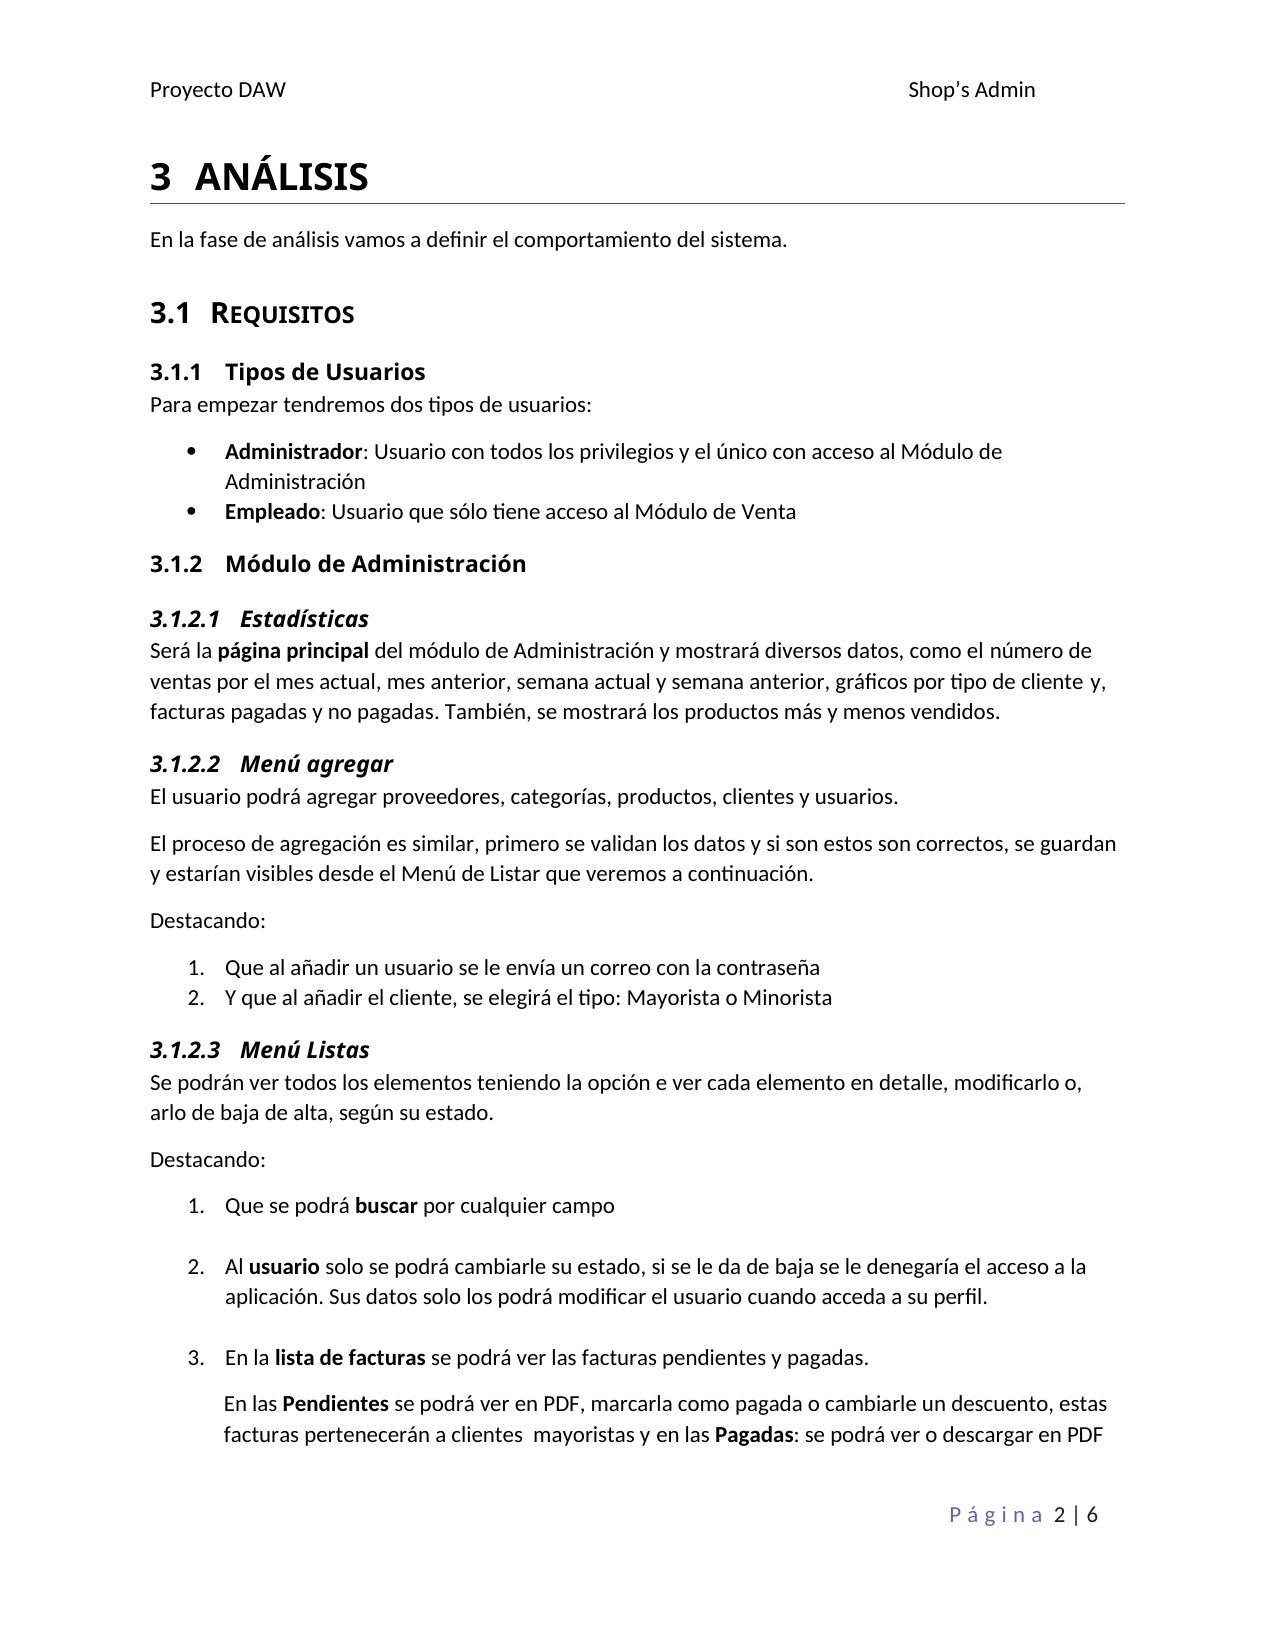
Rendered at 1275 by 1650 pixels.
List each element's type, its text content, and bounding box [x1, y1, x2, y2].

text Destacando: [150, 1145, 1125, 1173]
subtitle Menú Listas [150, 1034, 1125, 1065]
list Al usuario solo se podrá cambiarle su estado, si se le da de baja se le denegaría el acceso a la aplicación. Sus datos solo los podrá modificar el usuario cuando acceda a su perfil. [187, 1252, 1125, 1310]
list Administrador: Usuario con todos los privilegios y el único con acceso al Módulo de Administración [187, 437, 1125, 495]
subtitle Estadísticas [150, 603, 1125, 634]
list Y que al añadir el cliente, se elegirá el tipo: Mayorista o Minorista [187, 983, 1125, 1011]
text Destacando: [150, 906, 1125, 934]
subtitle Requisitos [150, 293, 1125, 332]
text En la fase de análisis vamos a definir el comportamiento del sistema. [150, 225, 1125, 253]
text El proceso de agregación es similar, primero se validan los datos y si son estos son correctos, se guardan y estarían visibles desde el Menú de Listar que veremos a continuación. [150, 829, 1125, 887]
subtitle Menú agregar [150, 748, 1125, 779]
subtitle Tipos de Usuarios [150, 356, 1125, 387]
list Que se podrá buscar por cualquier campo [187, 1192, 1125, 1220]
list En la lista de facturas se podrá ver las facturas pendientes y pagadas. [187, 1343, 1125, 1371]
text El usuario podrá agregar proveedores, categorías, productos, clientes y usuarios. [150, 782, 1125, 810]
text Para empezar tendremos dos tipos de usuarios: [150, 390, 1125, 418]
list Empleado: Usuario que sólo tiene acceso al Módulo de Venta [187, 497, 1125, 525]
text Se podrán ver todos los elementos teniendo la opción e ver cada elemento en detalle, modificarlo o, arlo de baja de alta, según su estado. [150, 1068, 1125, 1126]
subtitle ANÁLISIS [150, 150, 1125, 203]
list Que al añadir un usuario se le envía un correo con la contraseña [187, 953, 1125, 981]
text Será la página principal del módulo de Administración y mostrará diversos datos, como el número de ventas por el mes actual, mes anterior, semana actual y semana anterior, gráficos por tipo de cliente y, facturas pagadas y no pagadas. También, se mostrará los productos más y menos vendidos. [150, 637, 1125, 725]
subtitle Módulo de Administración [150, 548, 1125, 579]
text En las Pendientes se podrá ver en PDF, marcarla como pagada o cambiarle un descuento, estas facturas pertenecerán a clientes mayoristas y en las Pagadas: se podrá ver o descargar en PDF [224, 1389, 1125, 1448]
